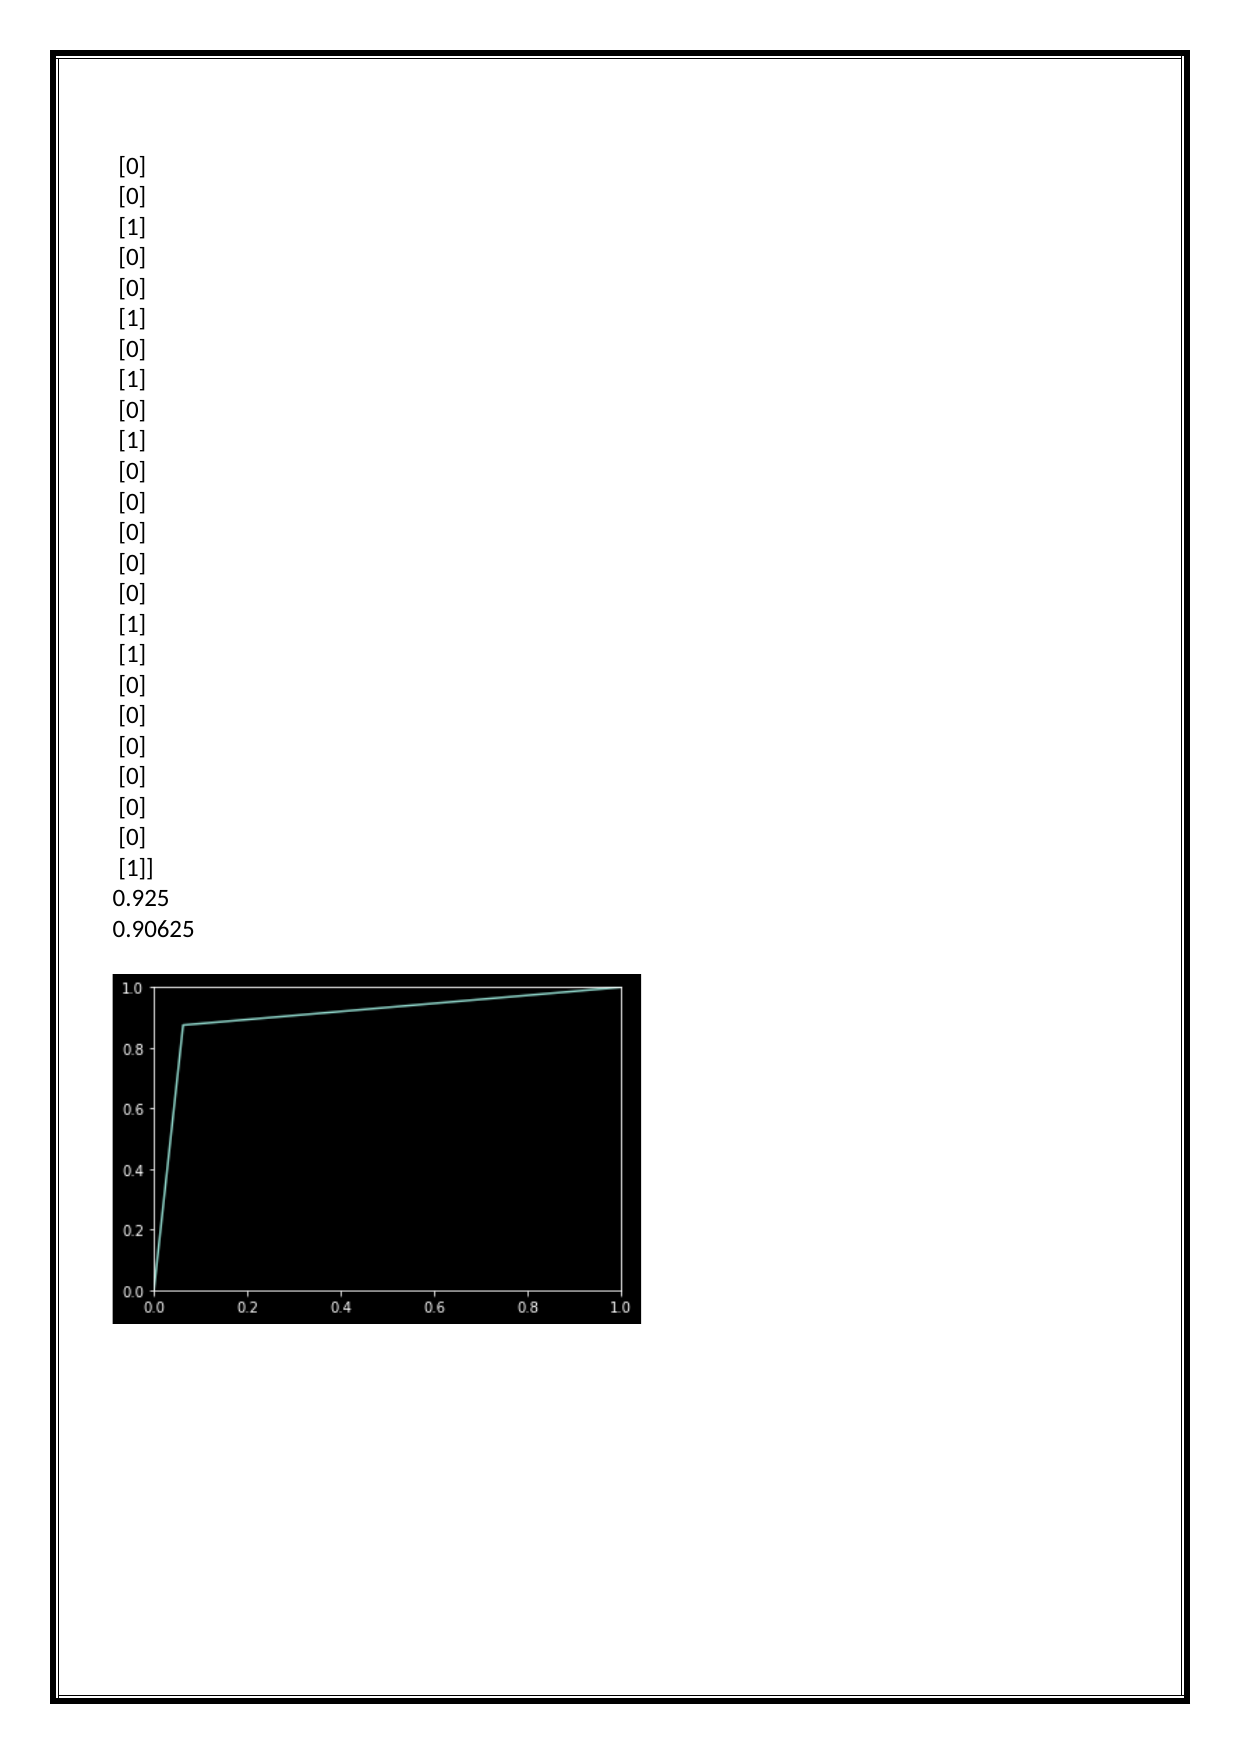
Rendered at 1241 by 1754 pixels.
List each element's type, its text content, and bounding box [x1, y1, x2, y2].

text [1] [112, 638, 1128, 669]
picture [112, 974, 642, 1324]
text [0] [112, 150, 1128, 181]
text [0] [112, 181, 1128, 211]
text [1] [112, 364, 1128, 394]
text [1]] [112, 852, 1128, 882]
text [0] [112, 577, 1128, 608]
text 0.925 0.90625 [112, 882, 1128, 943]
text [0] [112, 669, 1128, 699]
text [0] [112, 821, 1128, 852]
text [1] [112, 303, 1128, 333]
text [0] [112, 760, 1128, 791]
text [0] [112, 730, 1128, 760]
text [0] [112, 455, 1128, 486]
text [0] [112, 242, 1128, 272]
text [1] [112, 211, 1128, 242]
text [0] [112, 516, 1128, 547]
text [0] [112, 486, 1128, 516]
text [0] [112, 547, 1128, 577]
text [0] [112, 333, 1128, 364]
text [0] [112, 394, 1128, 425]
text [0] [112, 272, 1128, 303]
text [1] [112, 608, 1128, 638]
text [0] [112, 791, 1128, 821]
text [1] [112, 425, 1128, 455]
text [0] [112, 699, 1128, 730]
